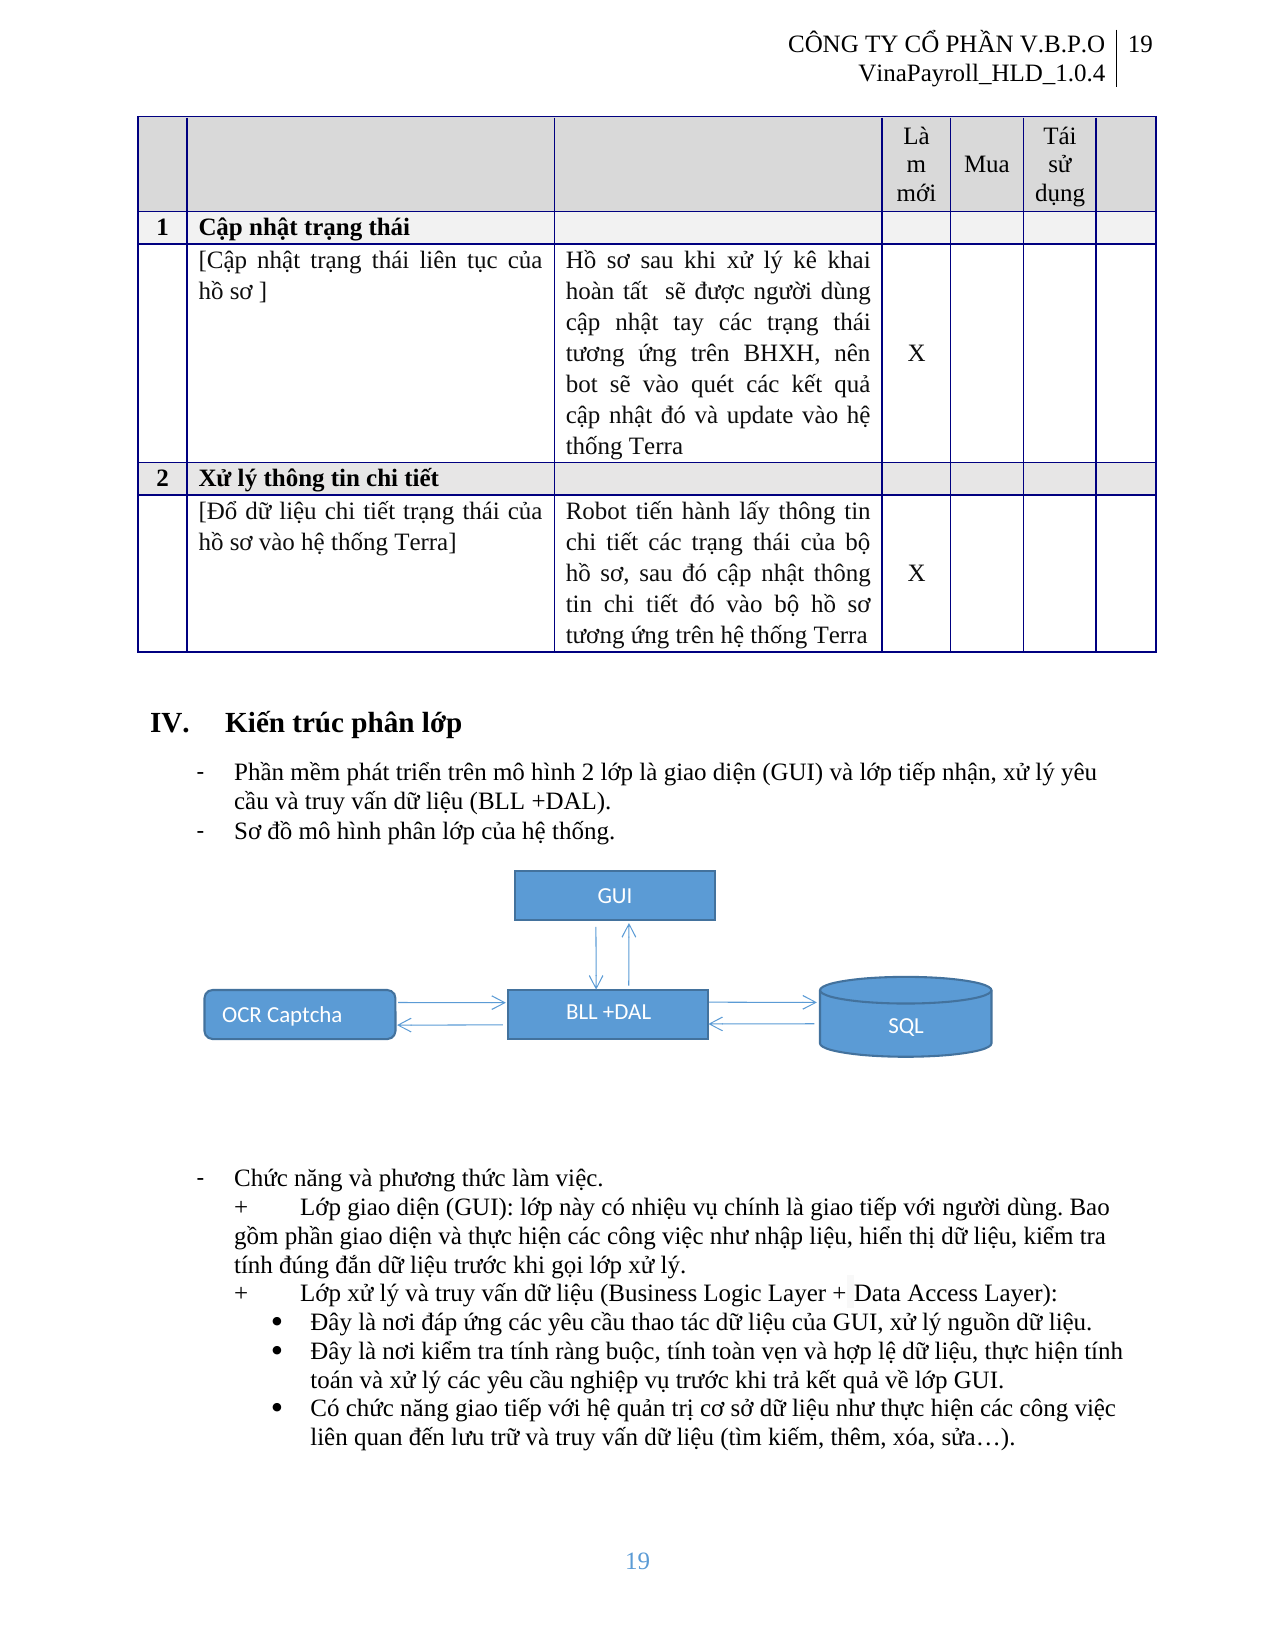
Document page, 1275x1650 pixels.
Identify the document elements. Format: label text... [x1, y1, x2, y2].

table_cell Mua [951, 117, 1023, 211]
table_header ID [139, 117, 187, 211]
table_cell Tái sử dụng [1024, 117, 1096, 211]
subtitle Kiến trúc phân lớp [150, 705, 1125, 739]
table_header Ghi chú [1097, 117, 1155, 211]
table_cell X [883, 245, 950, 462]
list Có chức năng giao tiếp với hệ quản trị cơ sở dữ liệu như thực hiện các công việc liên quan đến lưu trữ và truy vấn dữ liệu (tìm kiếm, thêm, xóa, sửa…). [273, 1393, 1125, 1451]
table_cell 1 [139, 212, 186, 243]
table_cell [Cập nhật trạng thái liên tục của hồ sơ ] [188, 245, 554, 462]
list + Lớp xử lý và truy vấn dữ liệu (Business Logic Layer + Data Access Layer): [234, 1278, 847, 1307]
table_cell [1024, 212, 1095, 243]
table_cell [1024, 245, 1095, 462]
list Chức năng và phương thức làm việc. [196, 1162, 1125, 1192]
table_cell [1097, 212, 1155, 243]
table_cell [951, 212, 1023, 243]
table_cell [555, 463, 881, 494]
list Sơ đồ mô hình phân lớp của hệ thống. [196, 815, 1125, 874]
table_cell [Đổ dữ liệu chi tiết trạng thái của hồ sơ vào hệ thống Terra] [188, 496, 554, 651]
table_cell [555, 212, 881, 243]
table_cell Cập nhật trạng thái [188, 212, 554, 243]
table_cell 2 [139, 463, 186, 494]
table_cell [951, 496, 1023, 651]
table_cell [951, 463, 1023, 494]
list + Lớp giao diện (GUI): lớp này có nhiệu vụ chính là giao tiếp với người dùng. Bao gồm phần giao diện và thực hiện các công việc như nhập liệu, hiển thị dữ liệu, kiểm tra tính đúng đắn dữ liệu trước khi gọi lớp xử lý. [234, 1192, 1125, 1278]
table_cell [139, 245, 186, 462]
table_cell Xử lý thông tin chi tiết [188, 463, 554, 494]
table_header Chức năng [188, 117, 554, 211]
table_cell X [883, 496, 950, 651]
table_header Mô tả [555, 117, 882, 211]
table_cell [1097, 496, 1155, 651]
list + Lớp xử lý và truy vấn dữ liệu (Business Logic Layer + Data Access Layer): [854, 1278, 1125, 1307]
list Đây là nơi đáp ứng các yêu cầu thao tác dữ liệu của GUI, xử lý nguồn dữ liệu. [273, 1307, 1125, 1336]
table_cell Hồ sơ sau khi xử lý kê khai hoàn tất sẽ được người dùng cập nhật tay các trạng thái tương ứng trên BHXH, nên bot sẽ vào quét các kết quả cập nhật đó và update vào hệ thống Terra [555, 245, 881, 462]
table_cell [951, 245, 1023, 462]
table_cell Robot tiến hành lấy thông tin chi tiết các trạng thái của bộ hồ sơ, sau đó cập nhật thông tin chi tiết đó vào bộ hồ sơ tương ứng trên hệ thống Terra [555, 496, 881, 651]
list Đây là nơi kiểm tra tính ràng buộc, tính toàn vẹn và hợp lệ dữ liệu, thực hiện tính toán và xử lý các yêu cầu nghiệp vụ trước khi trả kết quả về lớp GUI. [273, 1336, 1125, 1393]
table_cell [139, 496, 186, 651]
table_cell [883, 212, 950, 243]
table_cell [883, 463, 950, 494]
table_cell [1024, 463, 1095, 494]
table_cell [1097, 245, 1155, 462]
list Phần mềm phát triển trên mô hình 2 lớp là giao diện (GUI) và lớp tiếp nhận, xử lý yêu cầu và truy vấn dữ liệu (BLL +DAL). [196, 756, 1125, 815]
table_cell [1024, 496, 1095, 651]
table_cell Làm mới [883, 117, 950, 211]
table_cell [1097, 463, 1155, 494]
